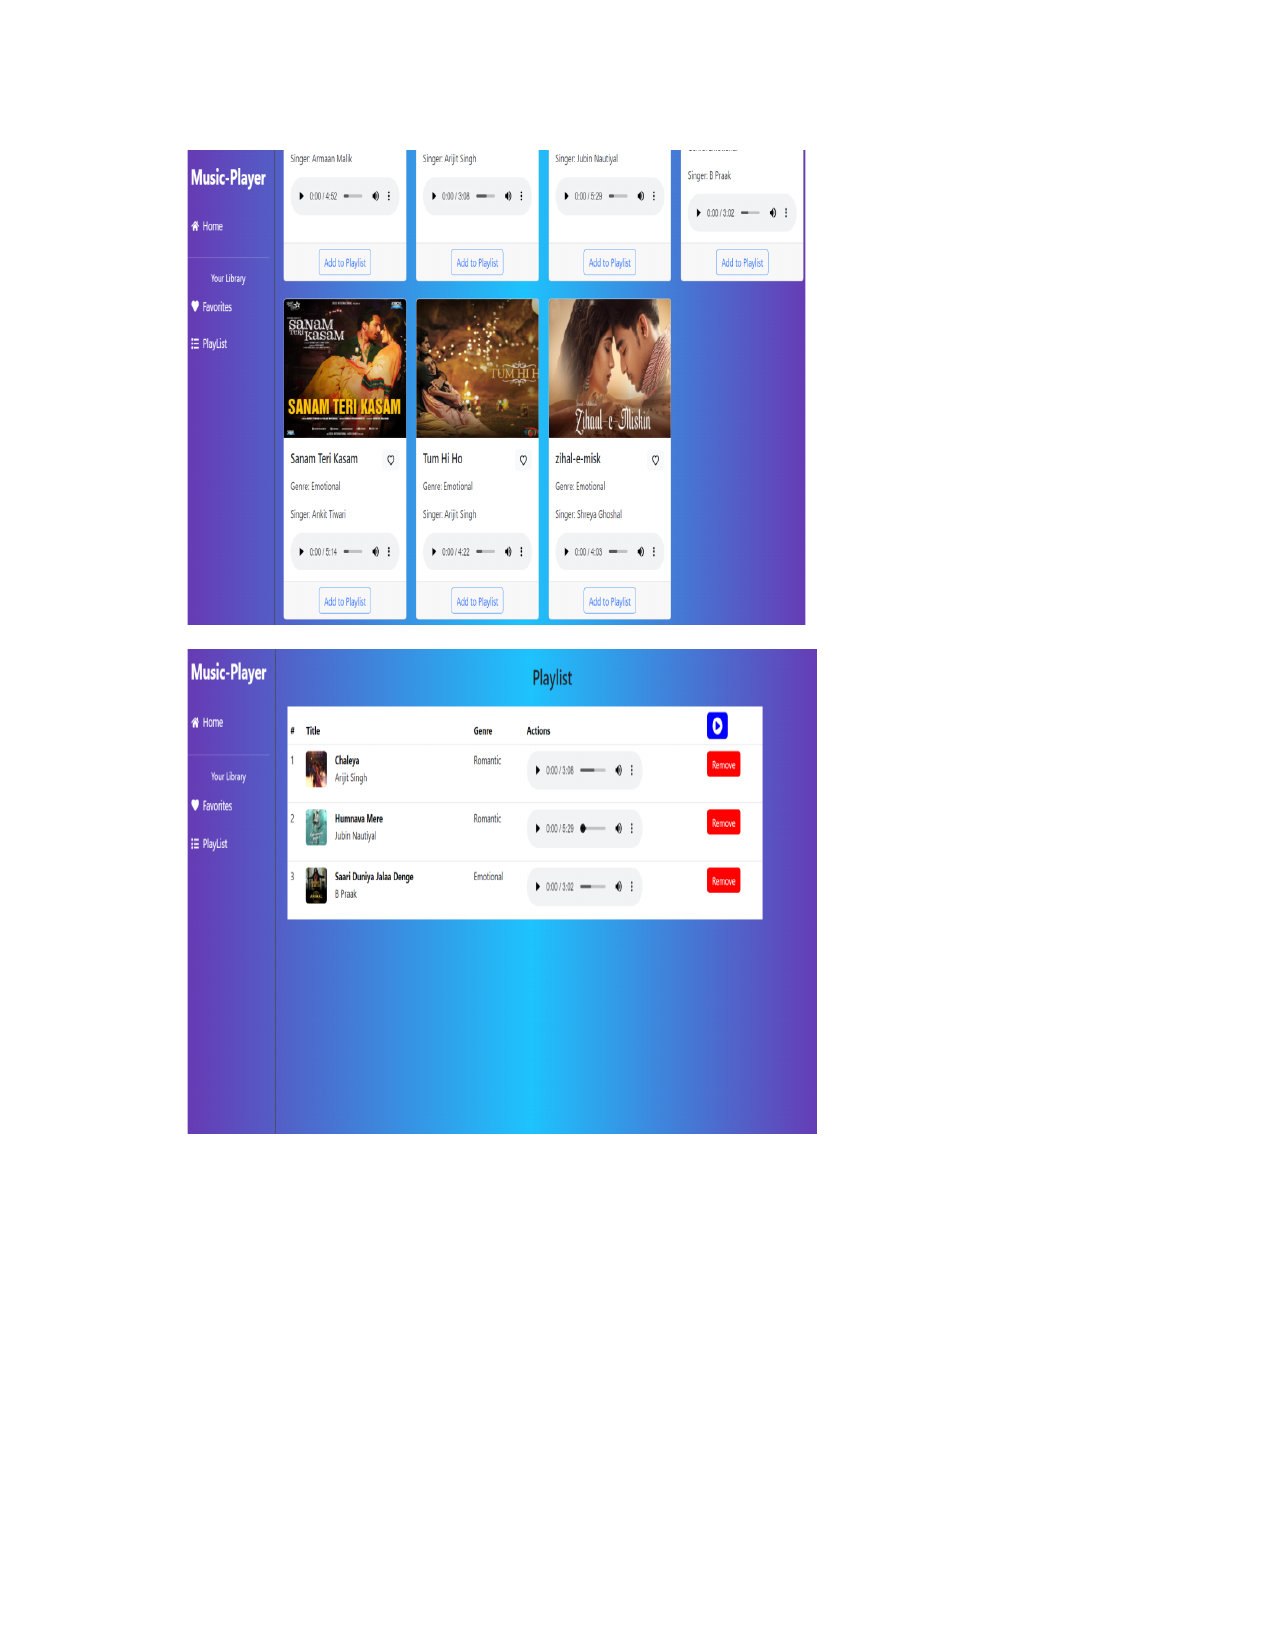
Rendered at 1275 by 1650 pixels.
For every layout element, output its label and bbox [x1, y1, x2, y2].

picture [187, 150, 806, 625]
picture [187, 649, 817, 1134]
